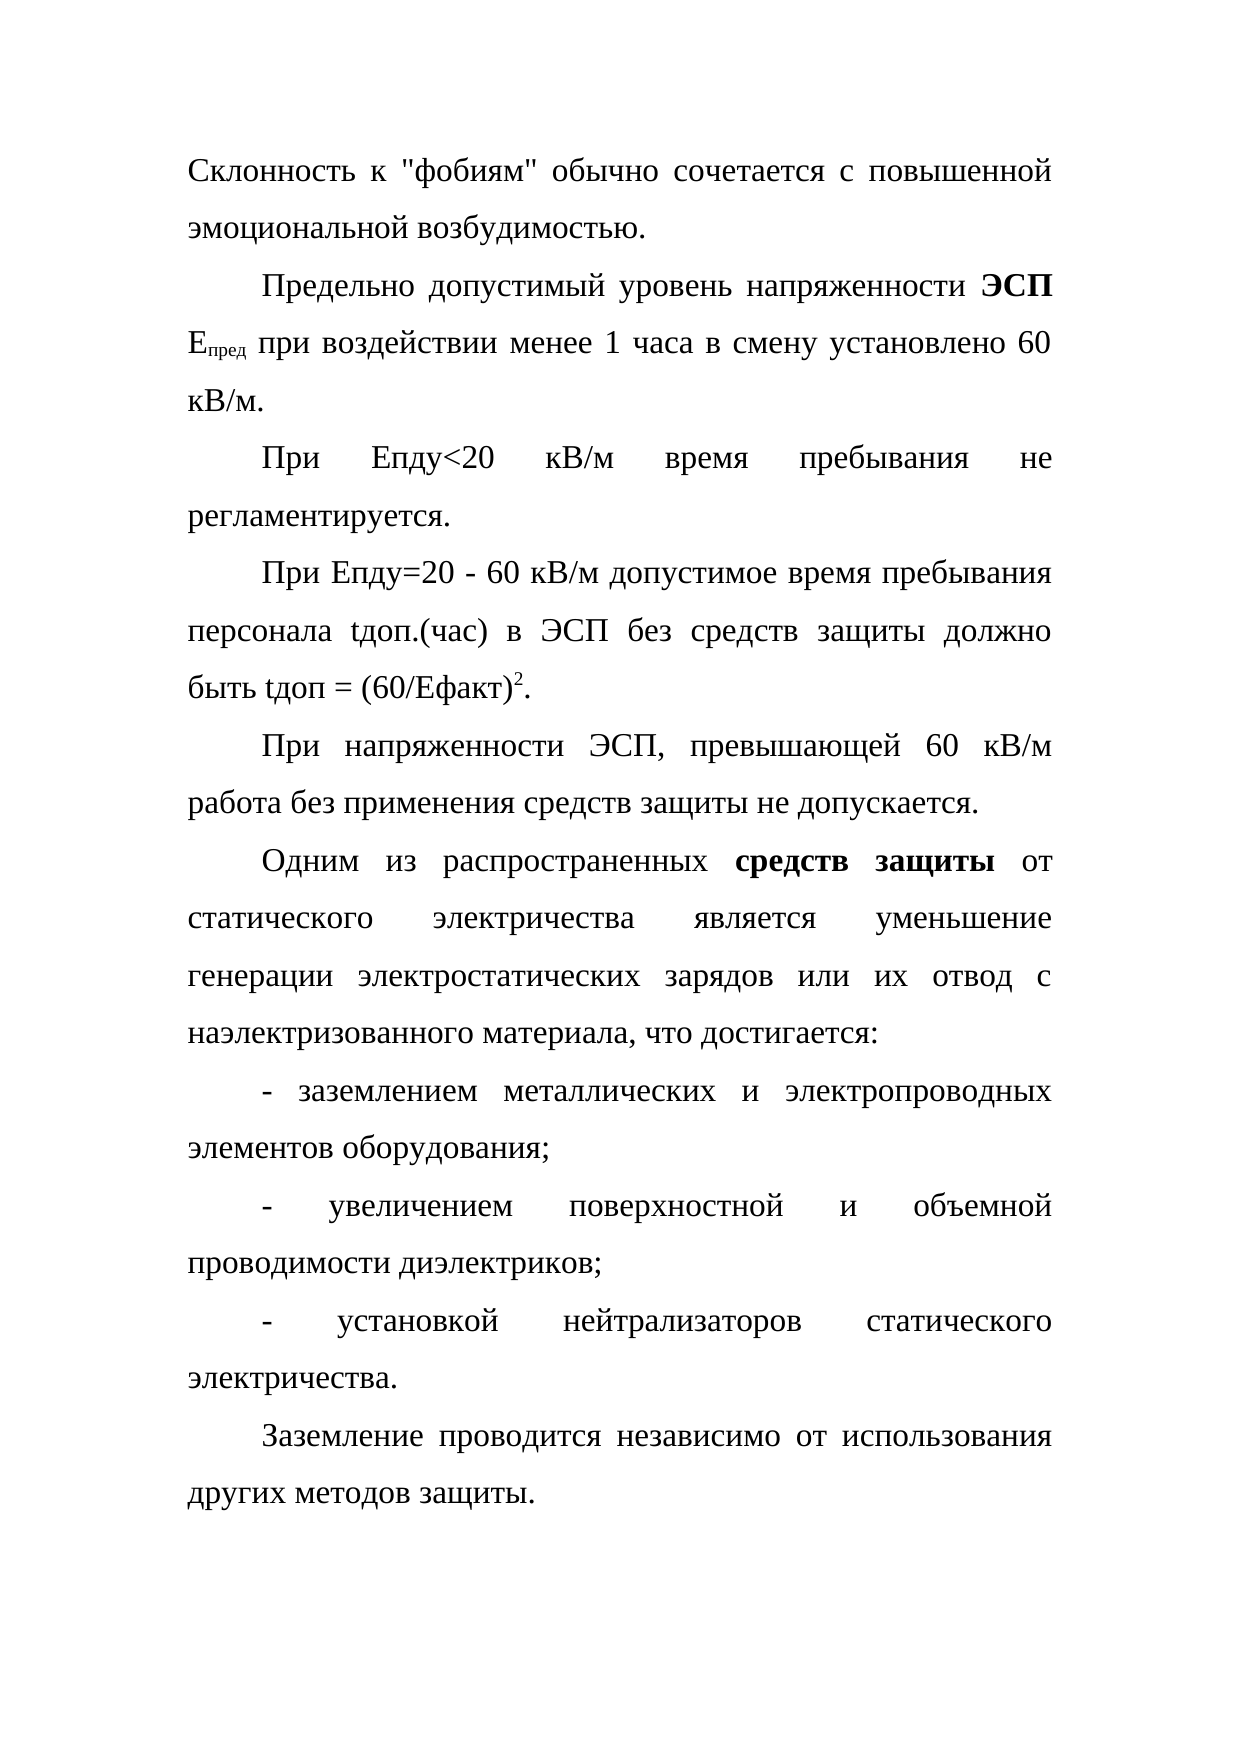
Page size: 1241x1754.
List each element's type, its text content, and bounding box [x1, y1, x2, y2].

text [187, 150, 1053, 246]
text При Епду<20 кВ/м время пребывания не регламентируется. [187, 437, 1053, 533]
text - увеличением поверхностной и объемной проводимости диэлектриков; [187, 1185, 1053, 1281]
text - заземлением металлических и электропроводных элементов оборудования; [187, 1070, 1053, 1166]
text Одним из распространенных средств защиты от статического электричества является уменьшение генерации электростатических зарядов или их отвод с наэлектризованного материала, что достигается: [187, 840, 1053, 1051]
text При Епду=20 - 60 кВ/м допустимое время пребывания персонала tдоп.(час) в ЭСП без средств защиты должно быть tдоп = (60/Ефакт)2. [187, 552, 1053, 706]
text При напряженности ЭСП, превышающей 60 кВ/м работа без применения средств защиты не допускается. [187, 725, 1053, 821]
text - установкой нейтрализаторов статического электричества. [187, 1300, 1053, 1396]
text Предельно допустимый уровень напряженности ЭСП Епред при воздействии менее 1 часа в смену установлено 60 кВ/м. [187, 265, 1053, 418]
text Заземление проводится независимо от использования других методов защиты. [187, 1415, 1053, 1511]
